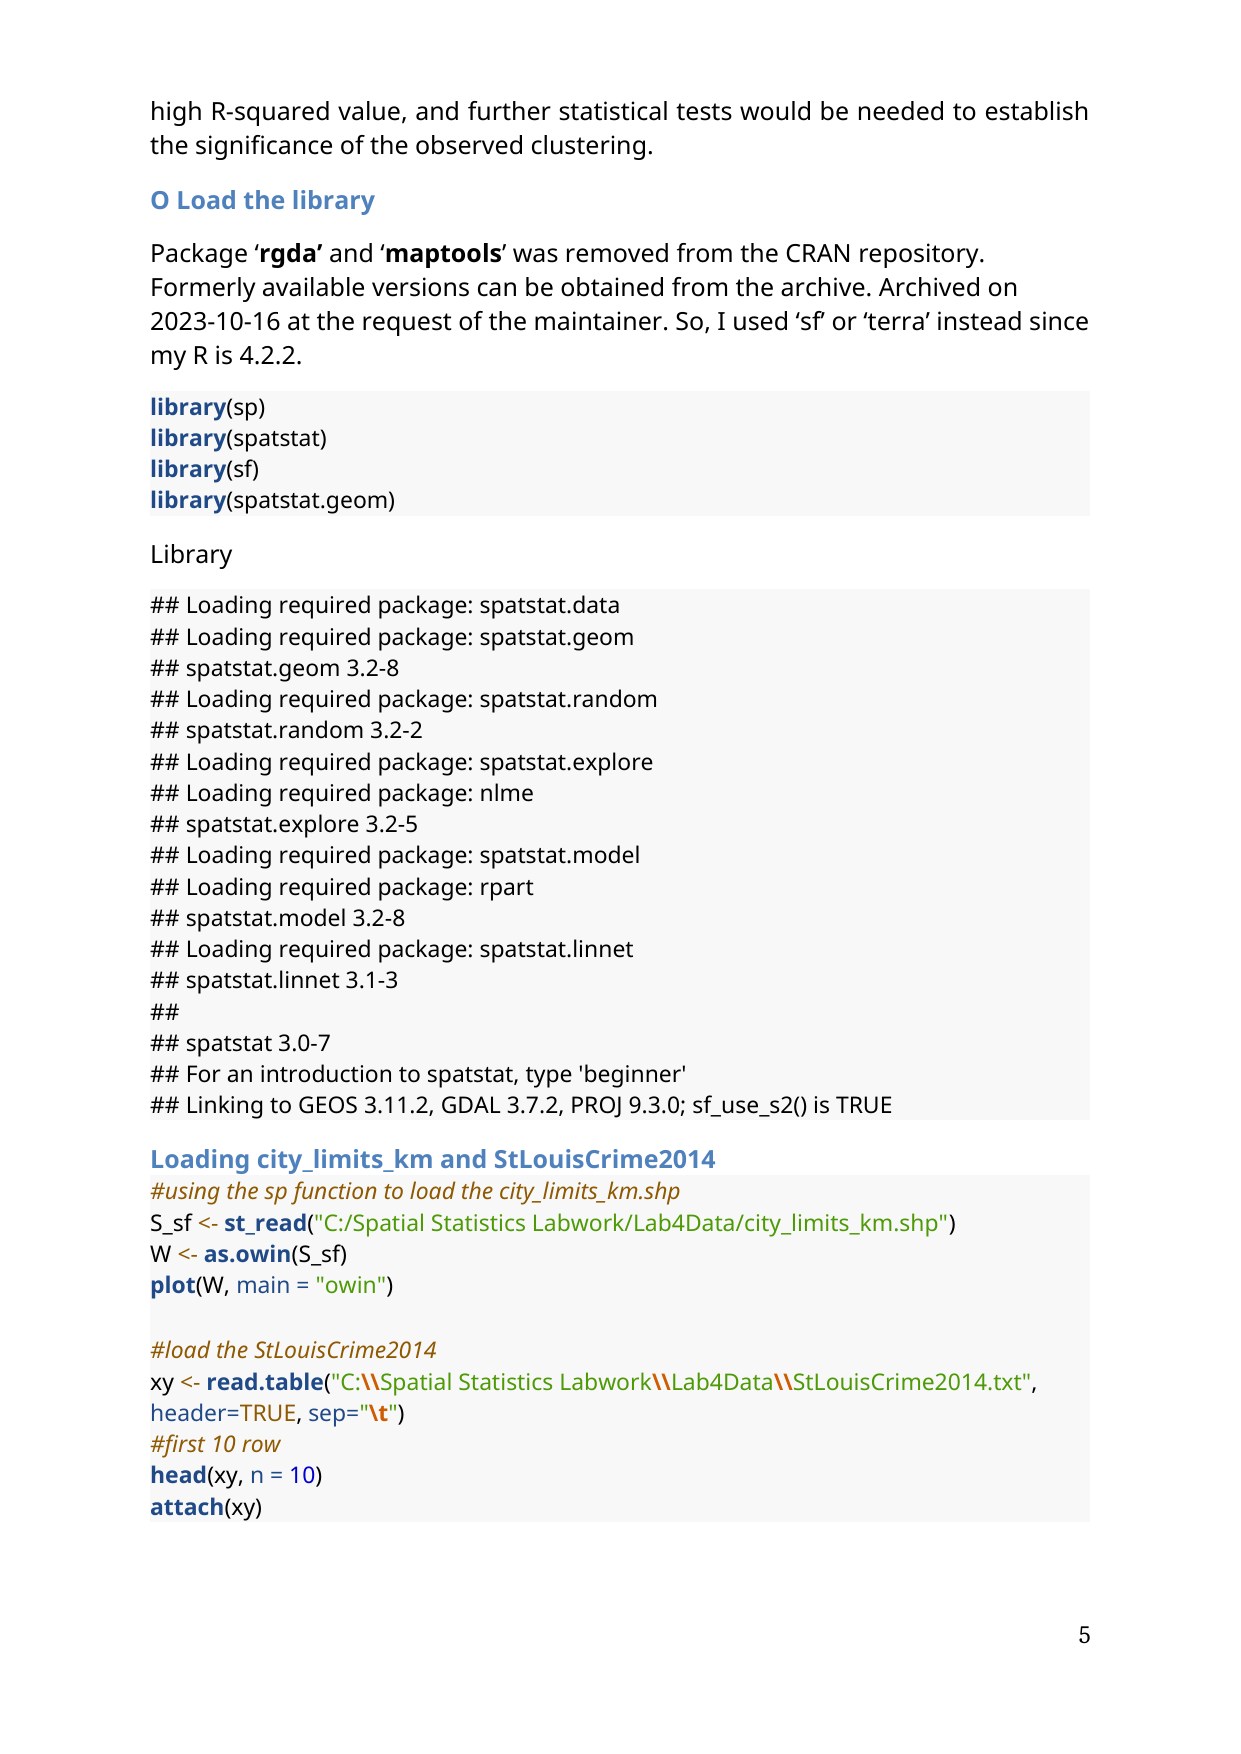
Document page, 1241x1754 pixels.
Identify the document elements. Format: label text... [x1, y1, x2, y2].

text ## spatstat.model 3.2-8 [150, 902, 1090, 933]
text ## Loading required package: spatstat.model [150, 839, 1090, 870]
subtitle O Load the library [150, 183, 1090, 217]
text ## Loading required package: spatstat.geom [150, 620, 1090, 652]
text ## spatstat.explore 3.2-5 [150, 808, 1090, 839]
text ## Loading required package: nlme [150, 777, 1090, 808]
subtitle Loading city_limits_km and StLouisCrime2014 [150, 1141, 1090, 1175]
text ## ## spatstat 3.0-7 ## For an introduction to spatstat, type 'beginner' [150, 995, 1090, 1089]
text ## Loading required package: rpart [150, 870, 1090, 902]
text ## Loading required package: spatstat.linnet [150, 933, 1090, 964]
text Library [150, 536, 1090, 570]
text ## Loading required package: spatstat.random [150, 683, 1090, 714]
text ## Loading required package: spatstat.data [150, 589, 1090, 620]
text #using the sp function to load the city_limits_km.shp S_sf <- st_read("C:/Spatial Statistics Labwork/Lab4Data/city_limits_km.shp") W <- as.owin(S_sf) plot(W, main = "owin") #load the StLouisCrime2014 xy <- read.table("C:\\Spatial Statistics Labwork\\Lab4Data\\StLouisCrime2014.txt", header=TRUE, sep="\t") #first 10 row head(xy, n = 10) attach(xy) [150, 1175, 1090, 1522]
text ## Linking to GEOS 3.11.2, GDAL 3.7.2, PROJ 9.3.0; sf_use_s2() is TRUE [150, 1089, 1090, 1120]
text ## spatstat.random 3.2-2 [150, 714, 1090, 745]
text Package ‘rgda’ and ‘maptools’ was removed from the CRAN repository. Formerly available versions can be obtained from the archive. Archived on 2023-10-16 at the request of the maintainer. So, I used ‘sf’ or ‘terra’ instead since my R is 4.2.2. [150, 236, 1090, 372]
text ## spatstat.geom 3.2-8 [150, 652, 1090, 683]
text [150, 94, 1090, 162]
text ## Loading required package: spatstat.explore [150, 745, 1090, 777]
text library(sp) library(spatstat) library(sf) library(spatstat.geom) [259, 391, 1090, 516]
text ## spatstat.linnet 3.1-3 [150, 964, 1090, 995]
